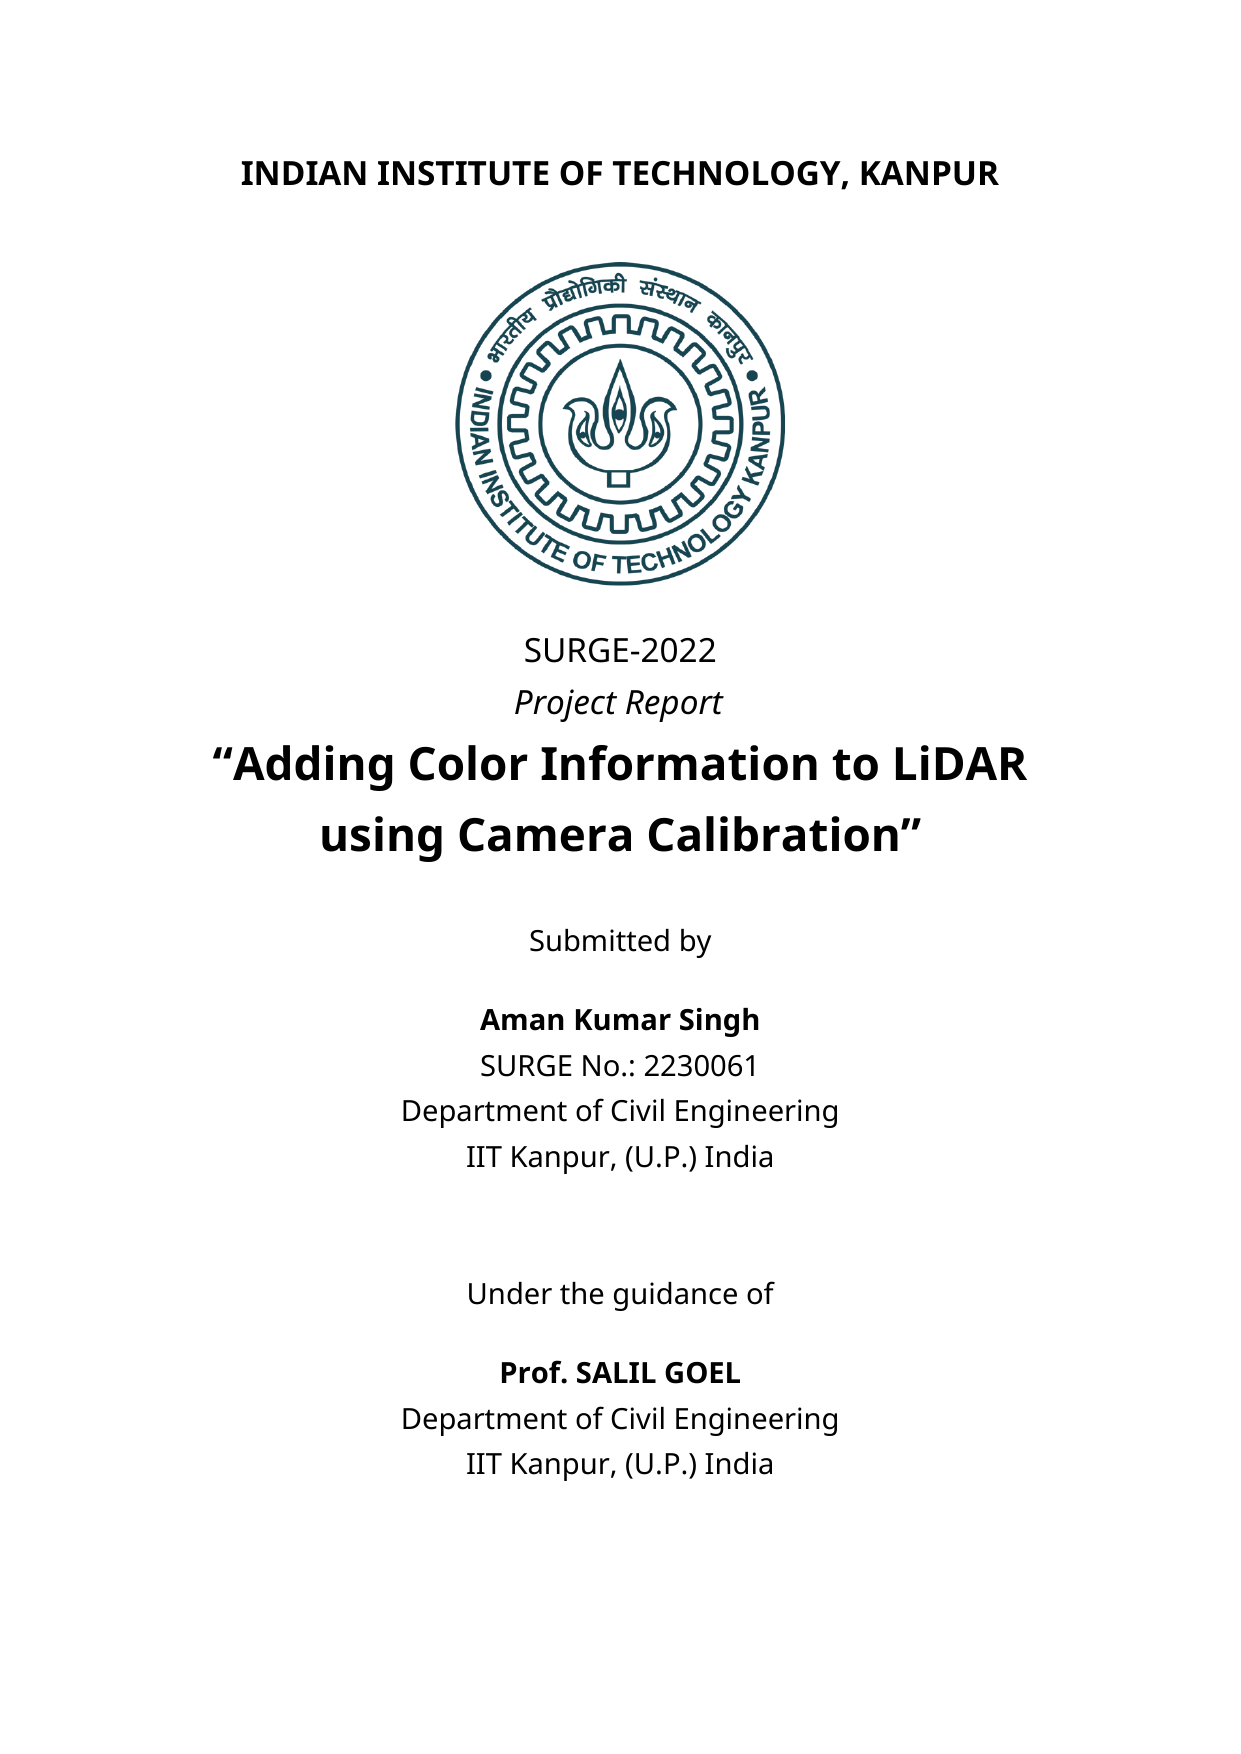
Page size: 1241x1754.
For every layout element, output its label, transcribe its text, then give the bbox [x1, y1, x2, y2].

text Department of Civil Engineering [150, 1398, 1090, 1438]
text Department of Civil Engineering [150, 1090, 1090, 1130]
text Prof. SALIL GOEL [150, 1352, 1090, 1392]
text Project Report [150, 679, 1090, 724]
text Submitted by [150, 874, 1090, 959]
text SURGE-2022 [150, 627, 1090, 672]
picture [455, 262, 785, 586]
text Aman Kumar Singh SURGE No.: 2230061 [150, 999, 1090, 1084]
text IIT Kanpur, (U.P.) India [150, 1443, 1090, 1483]
text “Adding Color Information to LiDAR using Camera Calibration” [150, 731, 1090, 865]
text INDIAN INSTITUTE OF TECHNOLOGY, KANPUR [150, 150, 1090, 195]
text Under the guidance of [150, 1273, 1090, 1313]
text IIT Kanpur, (U.P.) India [150, 1136, 1090, 1176]
